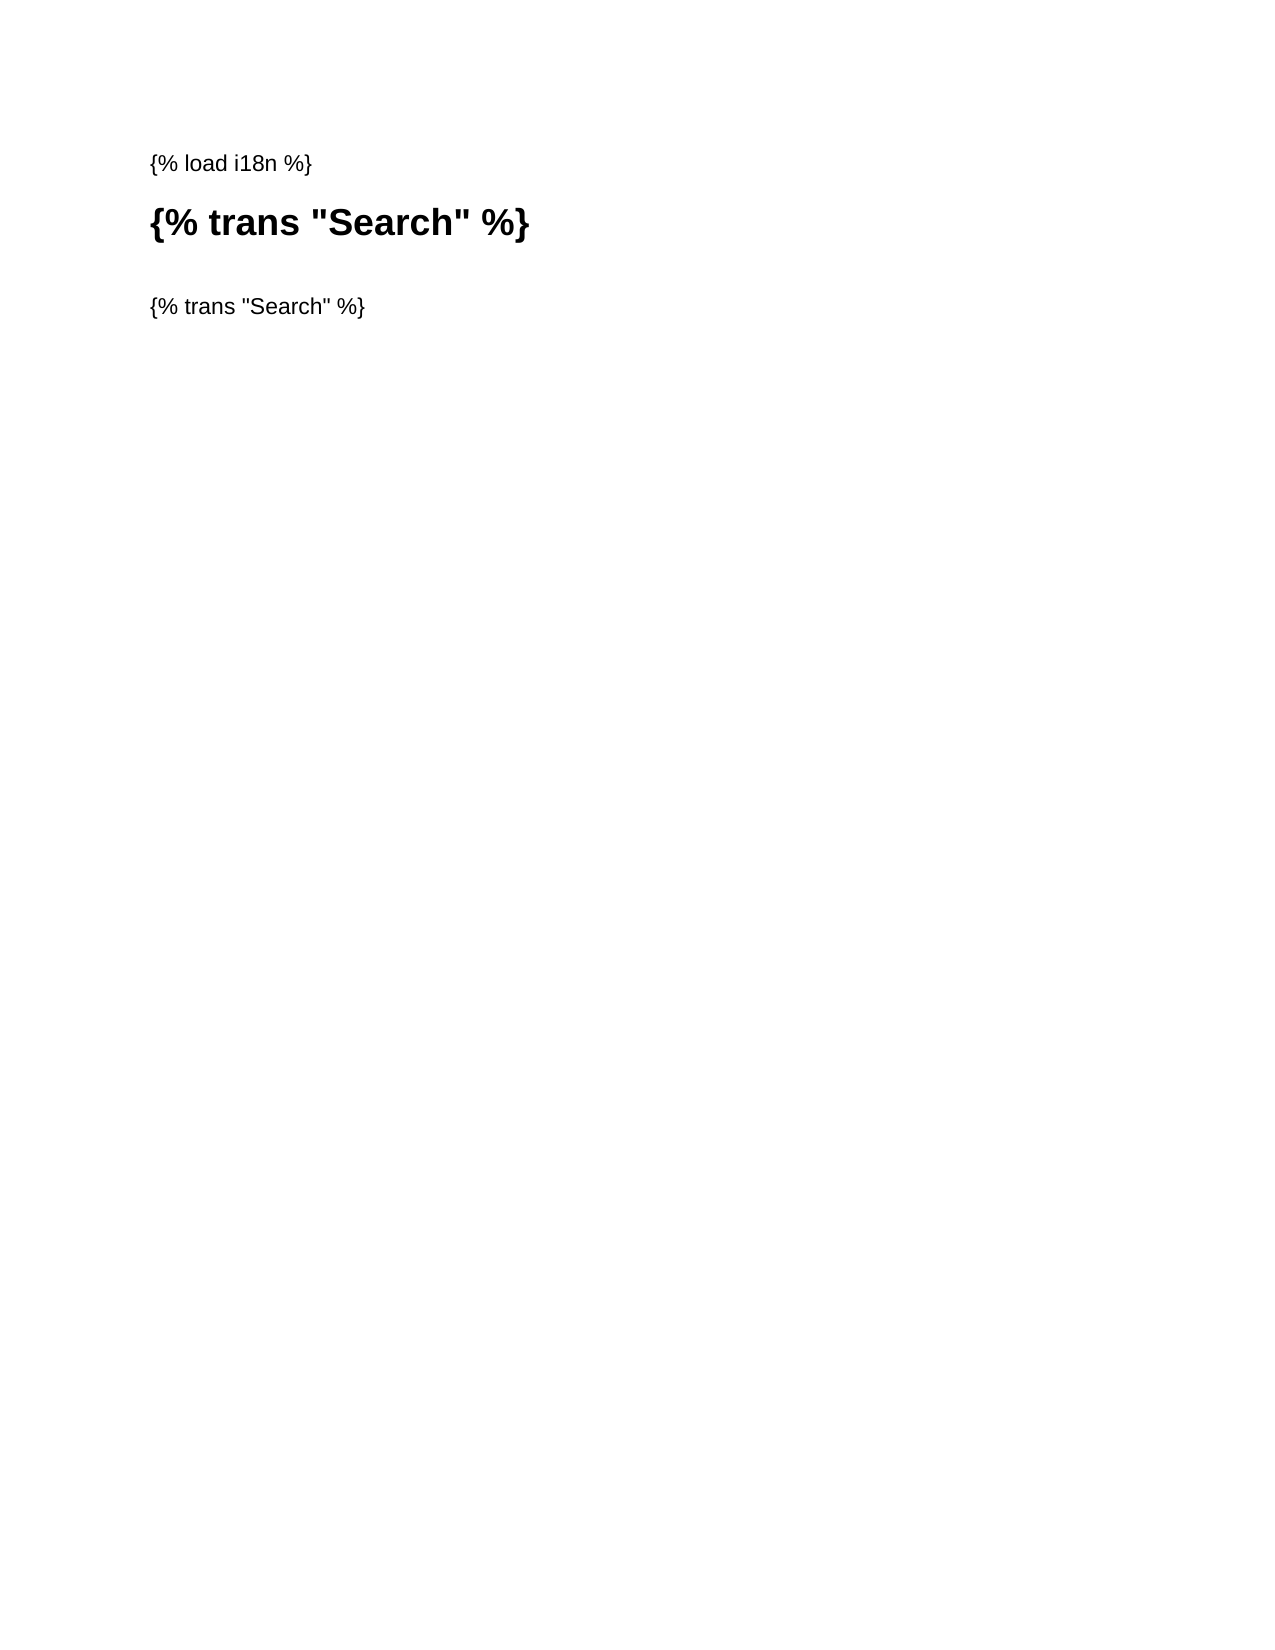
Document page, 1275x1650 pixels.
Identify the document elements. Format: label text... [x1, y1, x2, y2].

text {% trans "Search" %} [150, 293, 1125, 319]
subtitle {% trans "Search" %} [150, 200, 1125, 243]
text {% load i18n %} [150, 150, 1125, 176]
